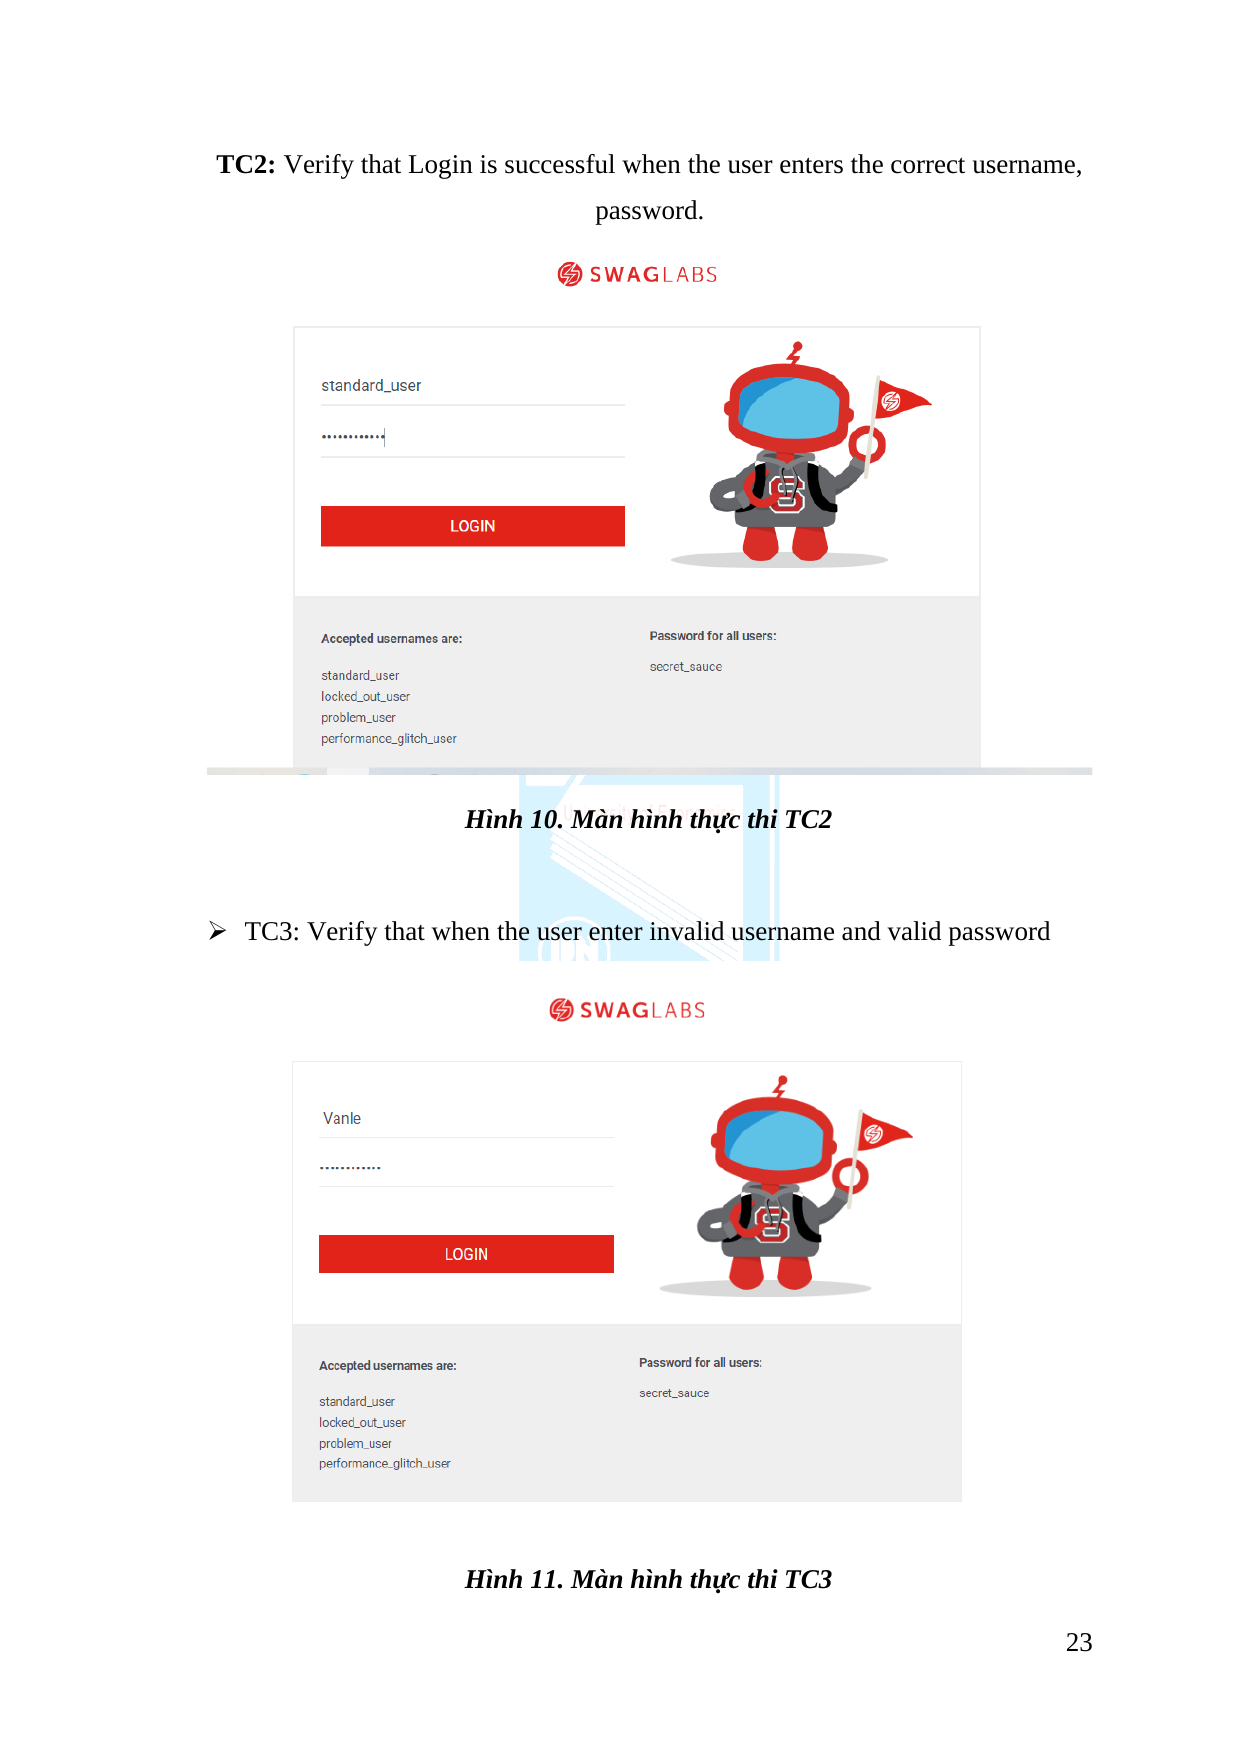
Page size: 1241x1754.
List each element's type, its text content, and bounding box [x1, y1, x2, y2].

text Hình 10. Màn hình thực thi TC2 [207, 803, 1092, 834]
picture [206, 253, 1093, 775]
list TC3: Verify that when the user enter invalid username and valid password [207, 915, 1092, 946]
text TC2: Verify that Login is successful when the user enters the correct username, password. [207, 148, 1092, 226]
text Hình 11. Màn hình thực thi TC3 [207, 1563, 1092, 1594]
picture [206, 961, 1093, 1542]
